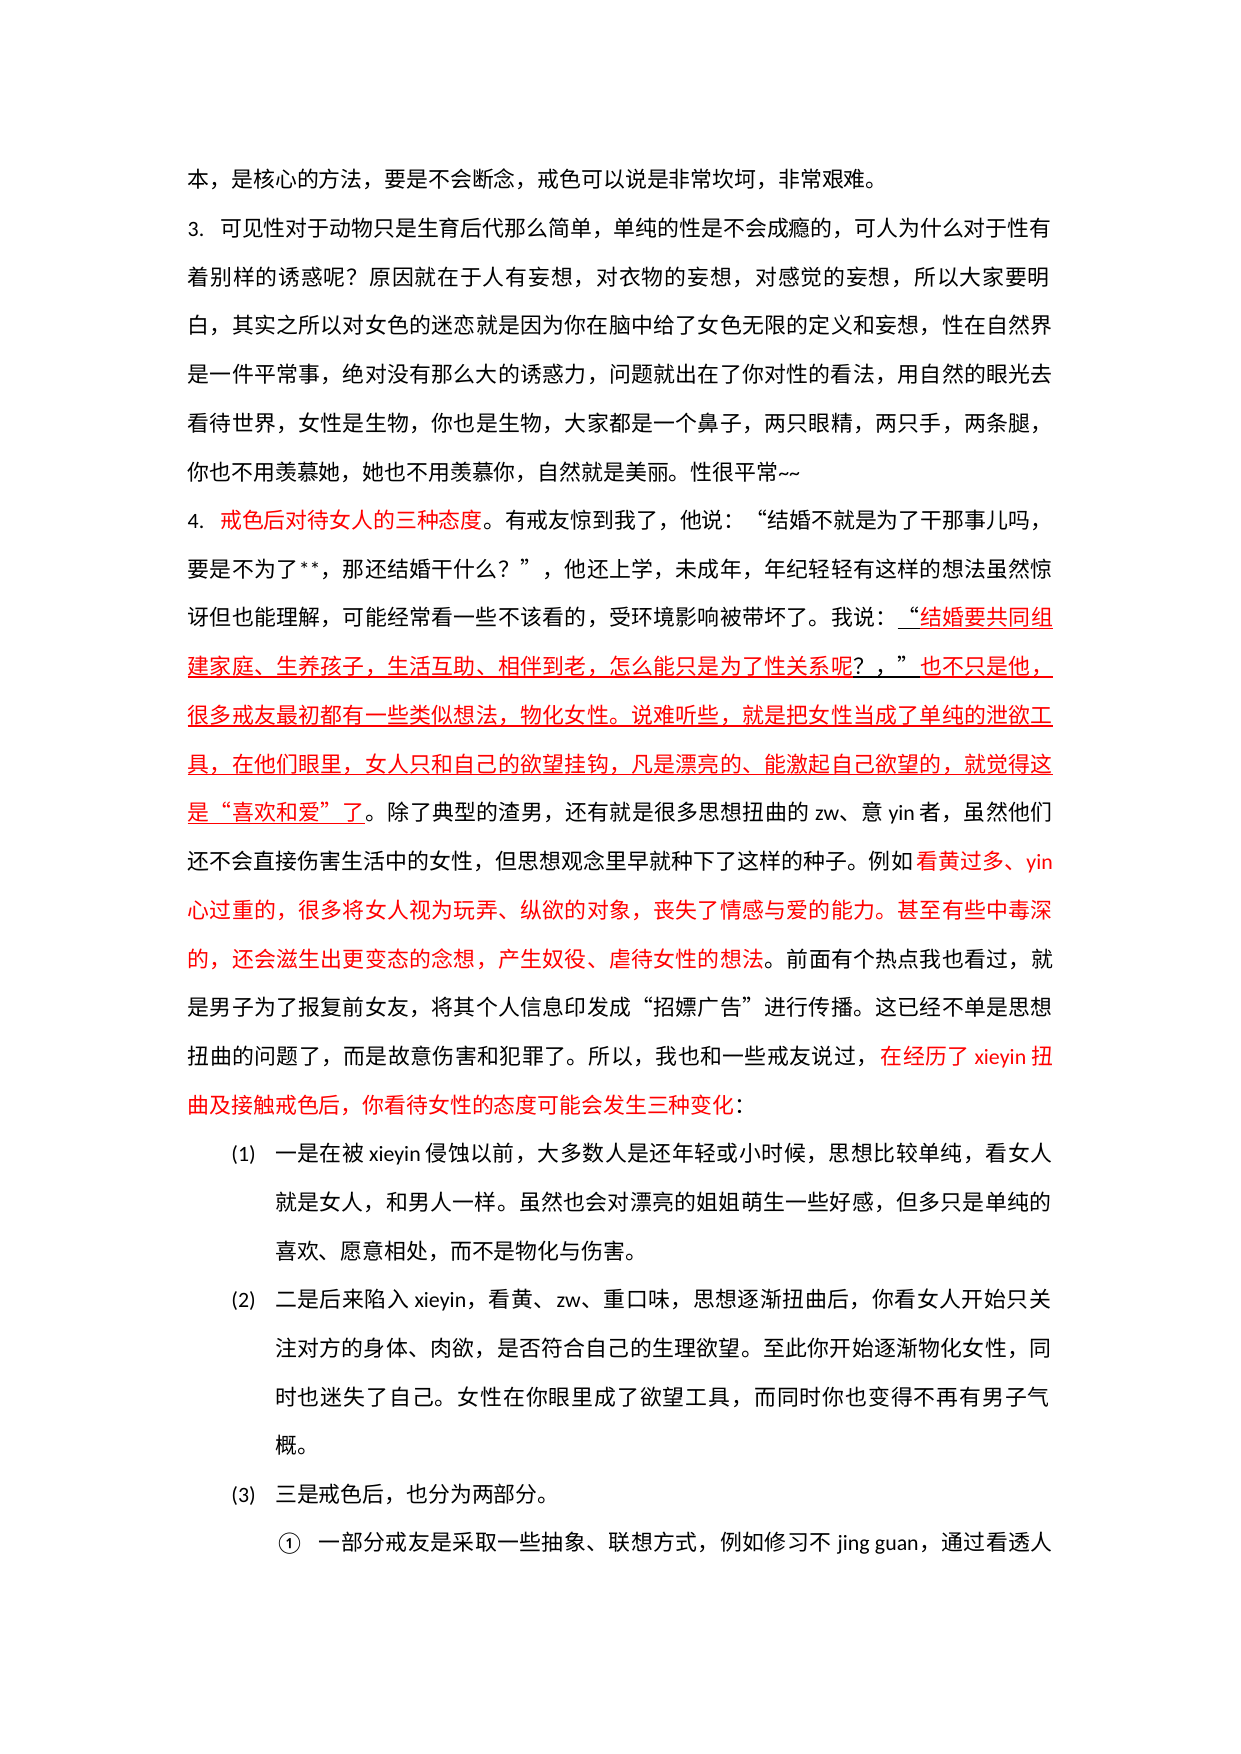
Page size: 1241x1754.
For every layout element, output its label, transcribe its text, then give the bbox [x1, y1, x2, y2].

list 可见性对于动物只是生育后代那么简单，单纯的性是不会成瘾的，可人为什么对于性有着别样的诱惑呢？原因就在于人有妄想，对衣物的妄想，对感觉的妄想，所以大家要明白，其实之所以对女色的迷恋就是因为你在脑中给了女色无限的定义和妄想，性在自然界是一件平常事，绝对没有那么大的诱惑力，问题就出在了你对性的看法，用自然的眼光去看待世界，女性是生物，你也是生物，大家都是一个鼻子，两只眼精，两只手，两条腿，你也不用羡慕她，她也不用羡慕你，自然就是美丽。性很平常~~ [187, 210, 1053, 487]
list 三是戒色后，也分为两部分。 [231, 1476, 1053, 1509]
list 一是在被xieyin侵蚀以前，大多数人是还年轻或小时候，思想比较单纯，看女人就是女人，和男人一样。虽然也会对漂亮的姐姐萌生一些好感，但多只是单纯的喜欢、愿意相处，而不是物化与伤害。 [231, 1136, 1053, 1266]
list 戒色后对待女人的三种态度。有戒友惊到我了，他说：“结婚不就是为了干那事儿吗，要是不为了**，那还结婚干什么？”，他还上学，未成年，年纪轻轻有这样的想法虽然惊讶但也能理解，可能经常看一些不该看的，受环境影响被带坏了。我说：“结婚要共同组建家庭、生养孩子，生活互助、相伴到老，怎么能只是为了性关系呢？，”也不只是他，很多戒友最初都有一些类似想法，物化女性。说难听些，就是把女性当成了单纯的泄欲工具，在他们眼里，女人只和自己的欲望挂钩，凡是漂亮的、能激起自己欲望的，就觉得这是“喜欢和爱”了。除了典型的渣男，还有就是很多思想扭曲的zw、意yin者，虽然他们还不会直接伤害生活中的女性，但思想观念里早就种下了这样的种子。例如看黄过多、yin心过重的，很多将女人视为玩弄、纵欲的对象，丧失了情感与爱的能力。甚至有些中毒深的，还会滋生出更变态的念想，产生奴役、虐待女性的想法。前面有个热点我也看过，就是男子为了报复前女友，将其个人信息印发成“招嫖广告”进行传播。这已经不单是思想扭曲的问题了，而是故意伤害和犯罪了。所以，我也和一些戒友说过，在经历了xieyin扭曲及接触戒色后，你看待女性的态度可能会发生三种变化： [187, 775, 1053, 1120]
list 戒色后对待女人的三种态度。有戒友惊到我了，他说：“结婚不就是为了干那事儿吗，要是不为了**，那还结婚干什么？”，他还上学，未成年，年纪轻轻有这样的想法虽然惊讶但也能理解，可能经常看一些不该看的，受环境影响被带坏了。我说：“结婚要共同组建家庭、生养孩子，生活互助、相伴到老，怎么能只是为了性关系呢？，”也不只是他，很多戒友最初都有一些类似想法，物化女性。说难听些，就是把女性当成了单纯的泄欲工具，在他们眼里，女人只和自己的欲望挂钩，凡是漂亮的、能激起自己欲望的，就觉得这是“喜欢和爱”了。除了典型的渣男，还有就是很多思想扭曲的zw、意yin者，虽然他们还不会直接伤害生活中的女性，但思想观念里早就种下了这样的种子。例如看黄过多、yin心过重的，很多将女人视为玩弄、纵欲的对象，丧失了情感与爱的能力。甚至有些中毒深的，还会滋生出更变态的念想，产生奴役、虐待女性的想法。前面有个热点我也看过，就是男子为了报复前女友，将其个人信息印发成“招嫖广告”进行传播。这已经不单是思想扭曲的问题了，而是故意伤害和犯罪了。所以，我也和一些戒友说过，在经历了xieyin扭曲及接触戒色后，你看待女性的态度可能会发生三种变化： [187, 502, 1053, 676]
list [187, 162, 1053, 194]
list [275, 1524, 1053, 1557]
list 二是后来陷入xieyin，看黄、zw、重口味，思想逐渐扭曲后，你看女人开始只关注对方的身体、肉欲，是否符合自己的生理欲望。至此你开始逐渐物化女性，同时也迷失了自己。女性在你眼里成了欲望工具，而同时你也变得不再有男子气概。 [231, 1282, 1053, 1460]
